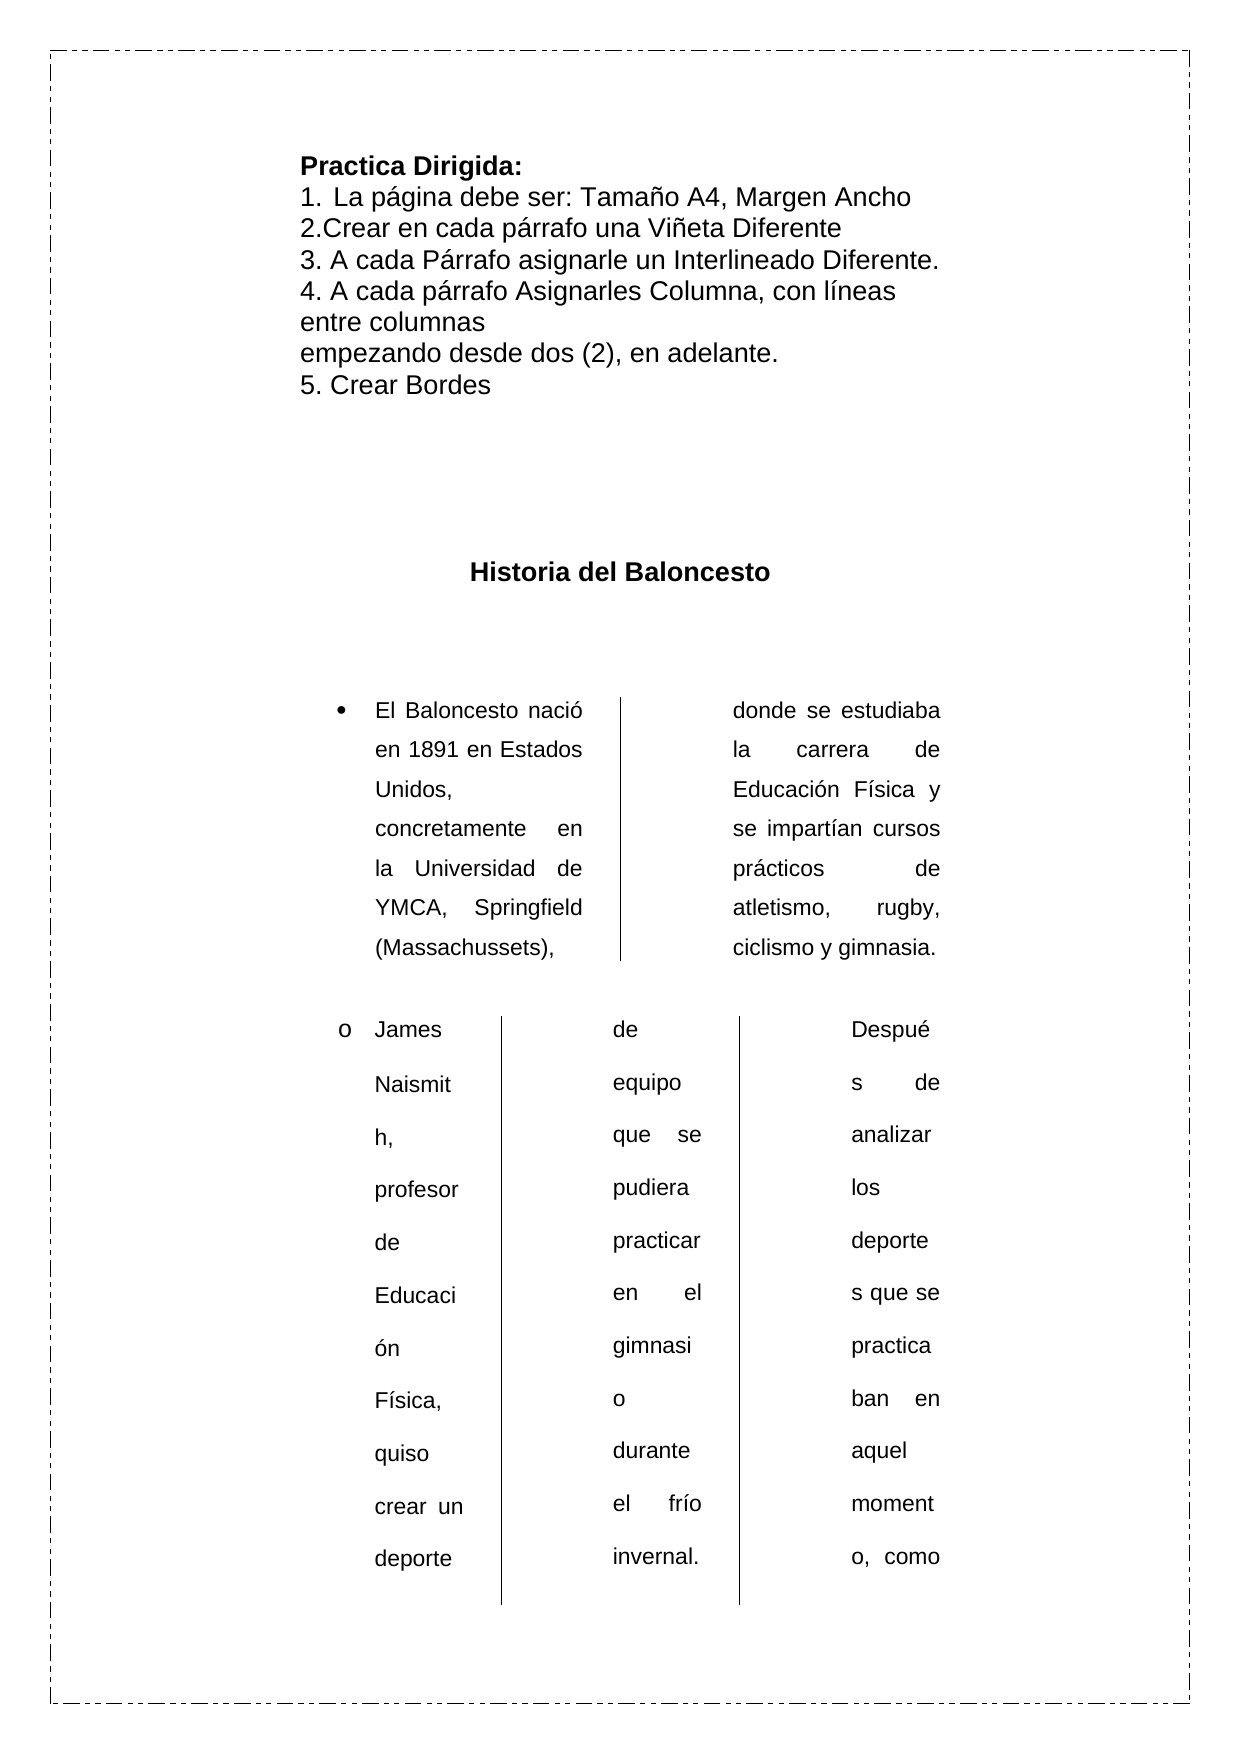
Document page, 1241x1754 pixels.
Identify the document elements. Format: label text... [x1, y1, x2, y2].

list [337, 1016, 463, 1572]
text 4. A cada párrafo Asignarles Columna, con líneas entre columnas [300, 275, 940, 337]
text Historia del Baloncesto [300, 556, 940, 587]
list El Baloncesto nació en 1891 en Estados Unidos, concretamente en la Universidad de YMCA, Springfield (Massachussets), donde se estudiaba la carrera de Educación Física y se impartían cursos prácticos de atletismo, rugby, ciclismo y gimnasia. [695, 697, 940, 960]
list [814, 1016, 940, 1569]
text Practica Dirigida: [300, 150, 940, 181]
text 3. A cada Párrafo asignarle un Interlineado Diferente. [300, 244, 940, 275]
text 5. Crear Bordes [300, 369, 940, 400]
text empezando desde dos (2), en adelante. [300, 337, 940, 369]
text 1. La página debe ser: Tamaño A4, Margen Ancho [300, 181, 940, 212]
list El Baloncesto nació en 1891 en Estados Unidos, concretamente en la Universidad de YMCA, Springfield (Massachussets), donde se estudiaba la carrera de Educación Física y se impartían cursos prácticos de atletismo, rugby, ciclismo y gimnasia. [337, 697, 583, 960]
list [576, 1016, 702, 1569]
text 2.Crear en cada párrafo una Viñeta Diferente [300, 212, 940, 244]
